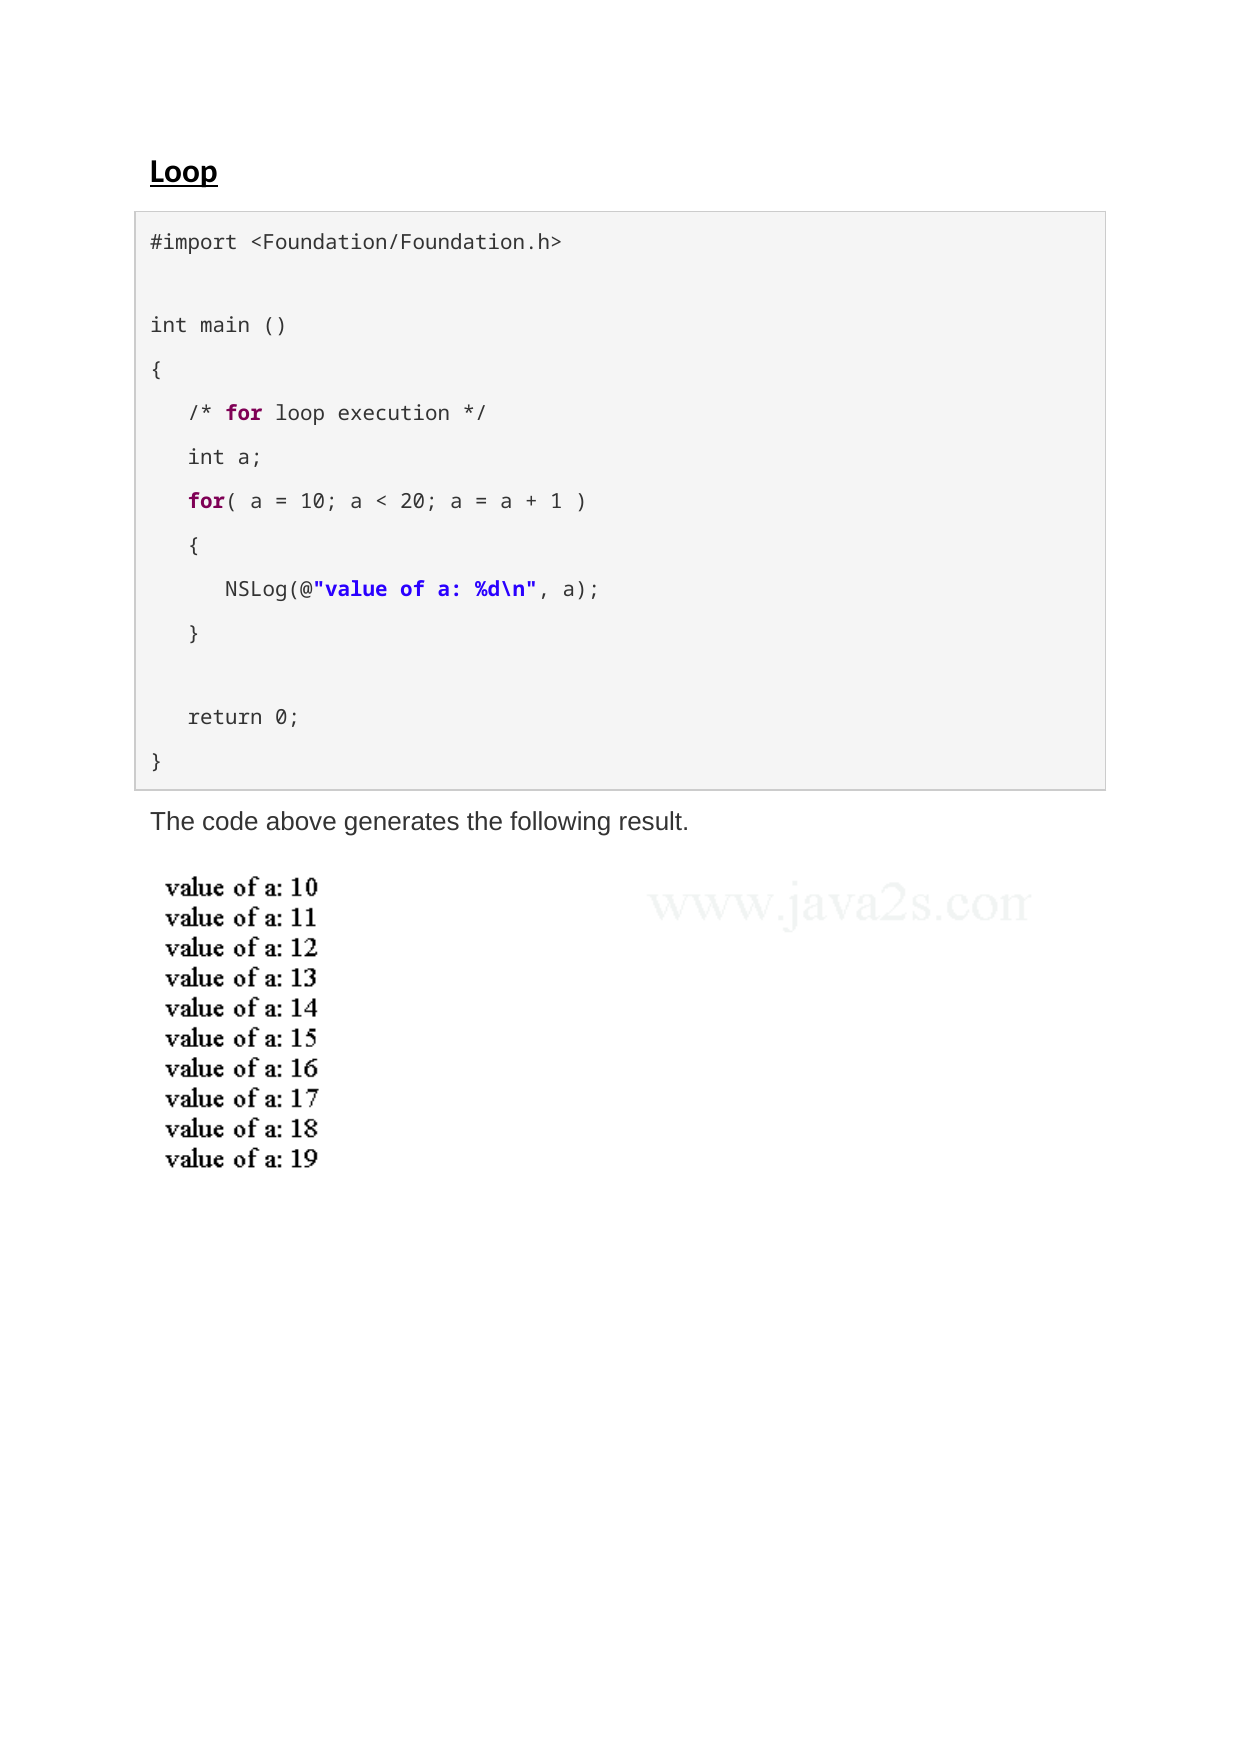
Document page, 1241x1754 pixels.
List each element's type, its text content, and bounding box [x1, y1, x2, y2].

text } [136, 730, 1105, 789]
text } [136, 602, 1105, 646]
text The code above generates the following result. [150, 806, 1090, 836]
text { [136, 338, 1105, 382]
text Loop [150, 150, 1090, 191]
text NSLog(@"value of a: %d\n", a); [136, 558, 1105, 602]
text return 0; [136, 686, 1105, 730]
text int a; [136, 426, 1105, 470]
text int main () [136, 294, 1105, 338]
picture [150, 851, 1032, 1249]
text for( a = 10; a < 20; a = a + 1 ) [136, 470, 1105, 514]
text /* for loop execution */ [136, 382, 1105, 426]
text #import <Foundation/Foundation.h> [136, 212, 1105, 255]
text { [136, 514, 1105, 558]
